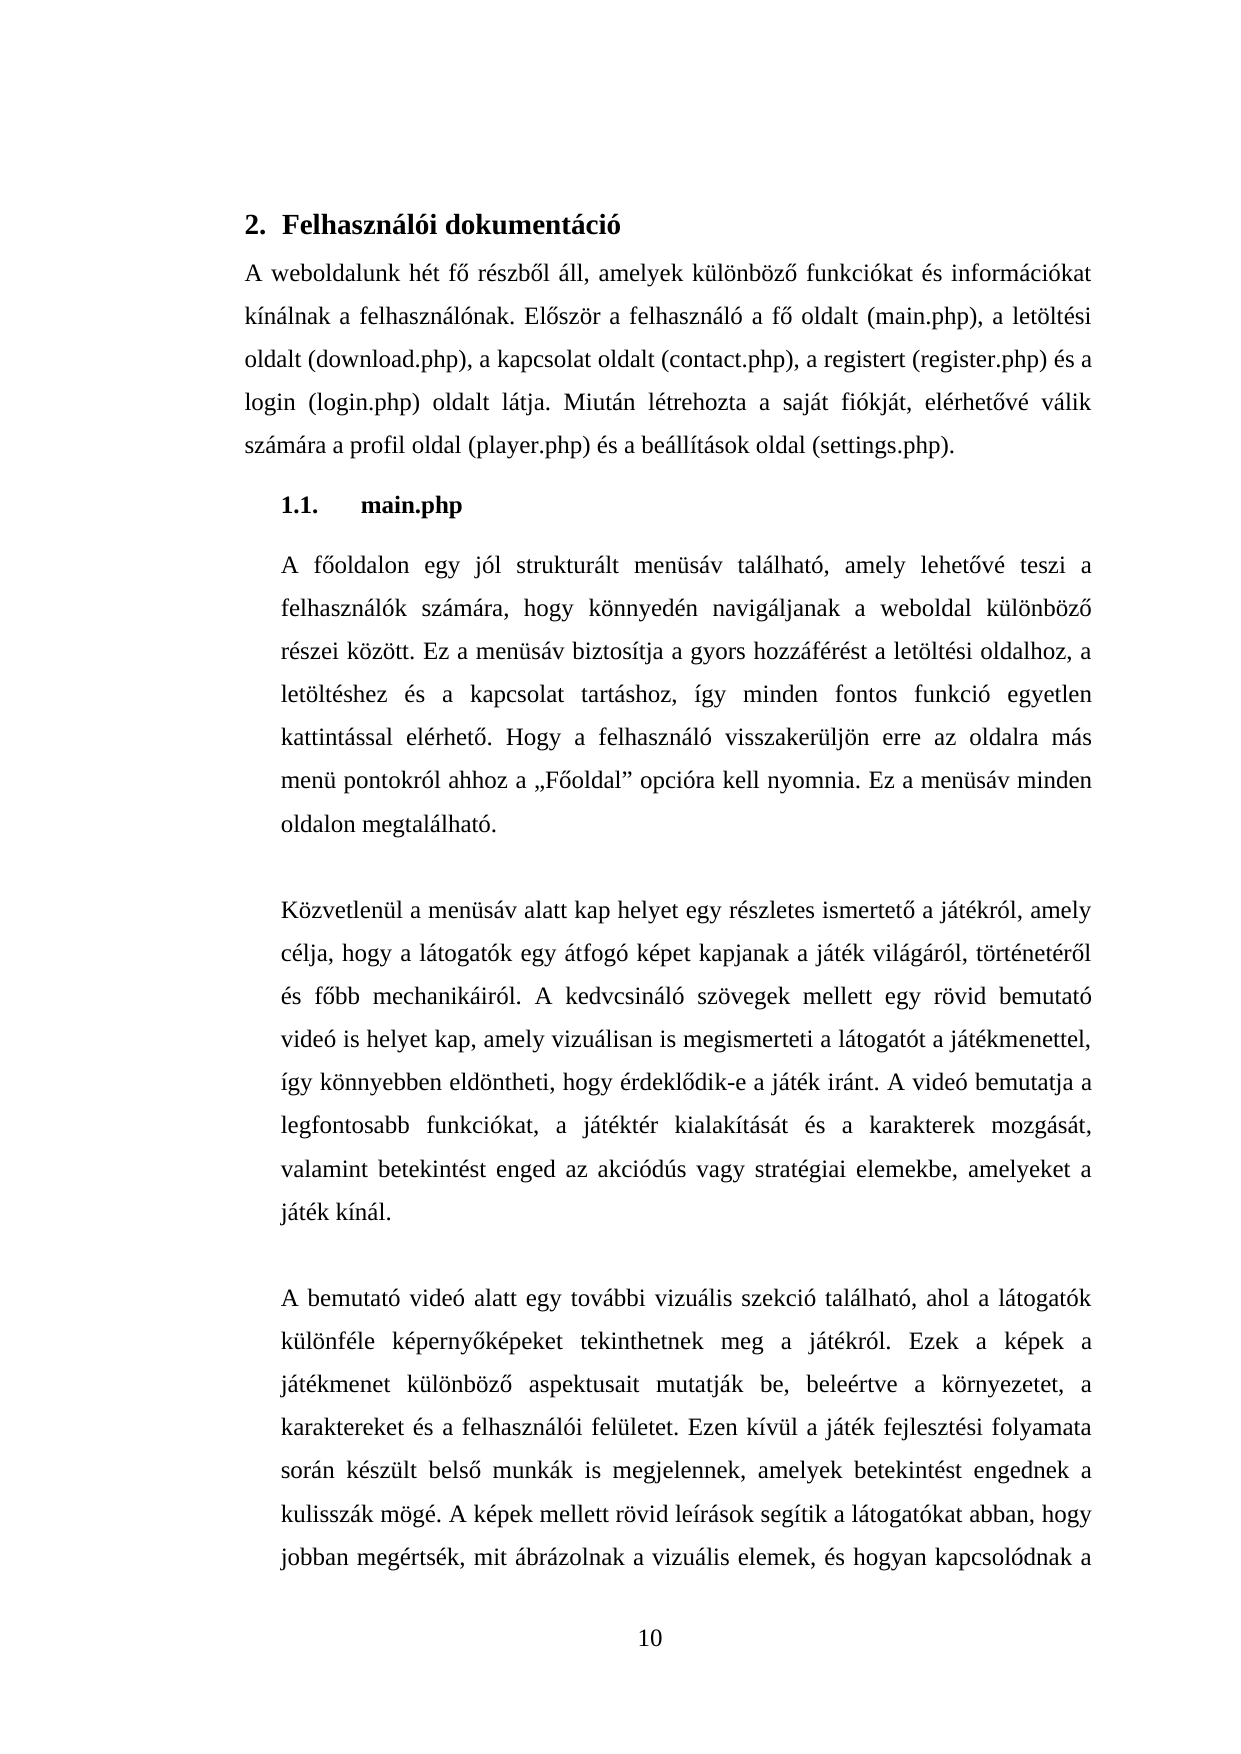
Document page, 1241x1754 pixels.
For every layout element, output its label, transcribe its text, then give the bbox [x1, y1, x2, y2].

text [281, 1283, 1092, 1571]
subtitle main.php [281, 490, 1092, 519]
text A weboldalunk hét fő részből áll, amelyek különböző funkciókat és információkat kínálnak a felhasználónak. Először a felhasználó a fő oldalt (main.php), a letöltési oldalt (download.php), a kapcsolat oldalt (contact.php), a registert (register.php) és a login (login.php) oldalt látja. Miután létrehozta a saját fiókját, elérhetővé válik számára a profil oldal (player.php) és a beállítások oldal (settings.php). [244, 258, 1092, 459]
text A főoldalon egy jól strukturált menüsáv található, amely lehetővé teszi a felhasználók számára, hogy könnyedén navigáljanak a weboldal különböző részei között. Ez a menüsáv biztosítja a gyors hozzáférést a letöltési oldalhoz, a letöltéshez és a kapcsolat tartáshoz, így minden fontos funkció egyetlen kattintással elérhető. Hogy a felhasználó visszakerüljön erre az oldalra más menü pontokról ahhoz a „Főoldal” opcióra kell nyomnia. Ez a menüsáv minden oldalon megtalálható. [281, 550, 1092, 837]
text Közvetlenül a menüsáv alatt kap helyet egy részletes ismertető a játékról, amely célja, hogy a látogatók egy átfogó képet kapjanak a játék világáról, történetéről és főbb mechanikáiról. A kedvcsináló szövegek mellett egy rövid bemutató videó is helyet kap, amely vizuálisan is megismerteti a látogatót a játékmenettel, így könnyebben eldöntheti, hogy érdeklődik-e a játék iránt. A videó bemutatja a legfontosabb funkciókat, a játéktér kialakítását és a karakterek mozgását, valamint betekintést enged az akciódús vagy stratégiai elemekbe, amelyeket a játék kínál. [281, 895, 1092, 1226]
subtitle Felhasználói dokumentáció [244, 207, 1092, 241]
